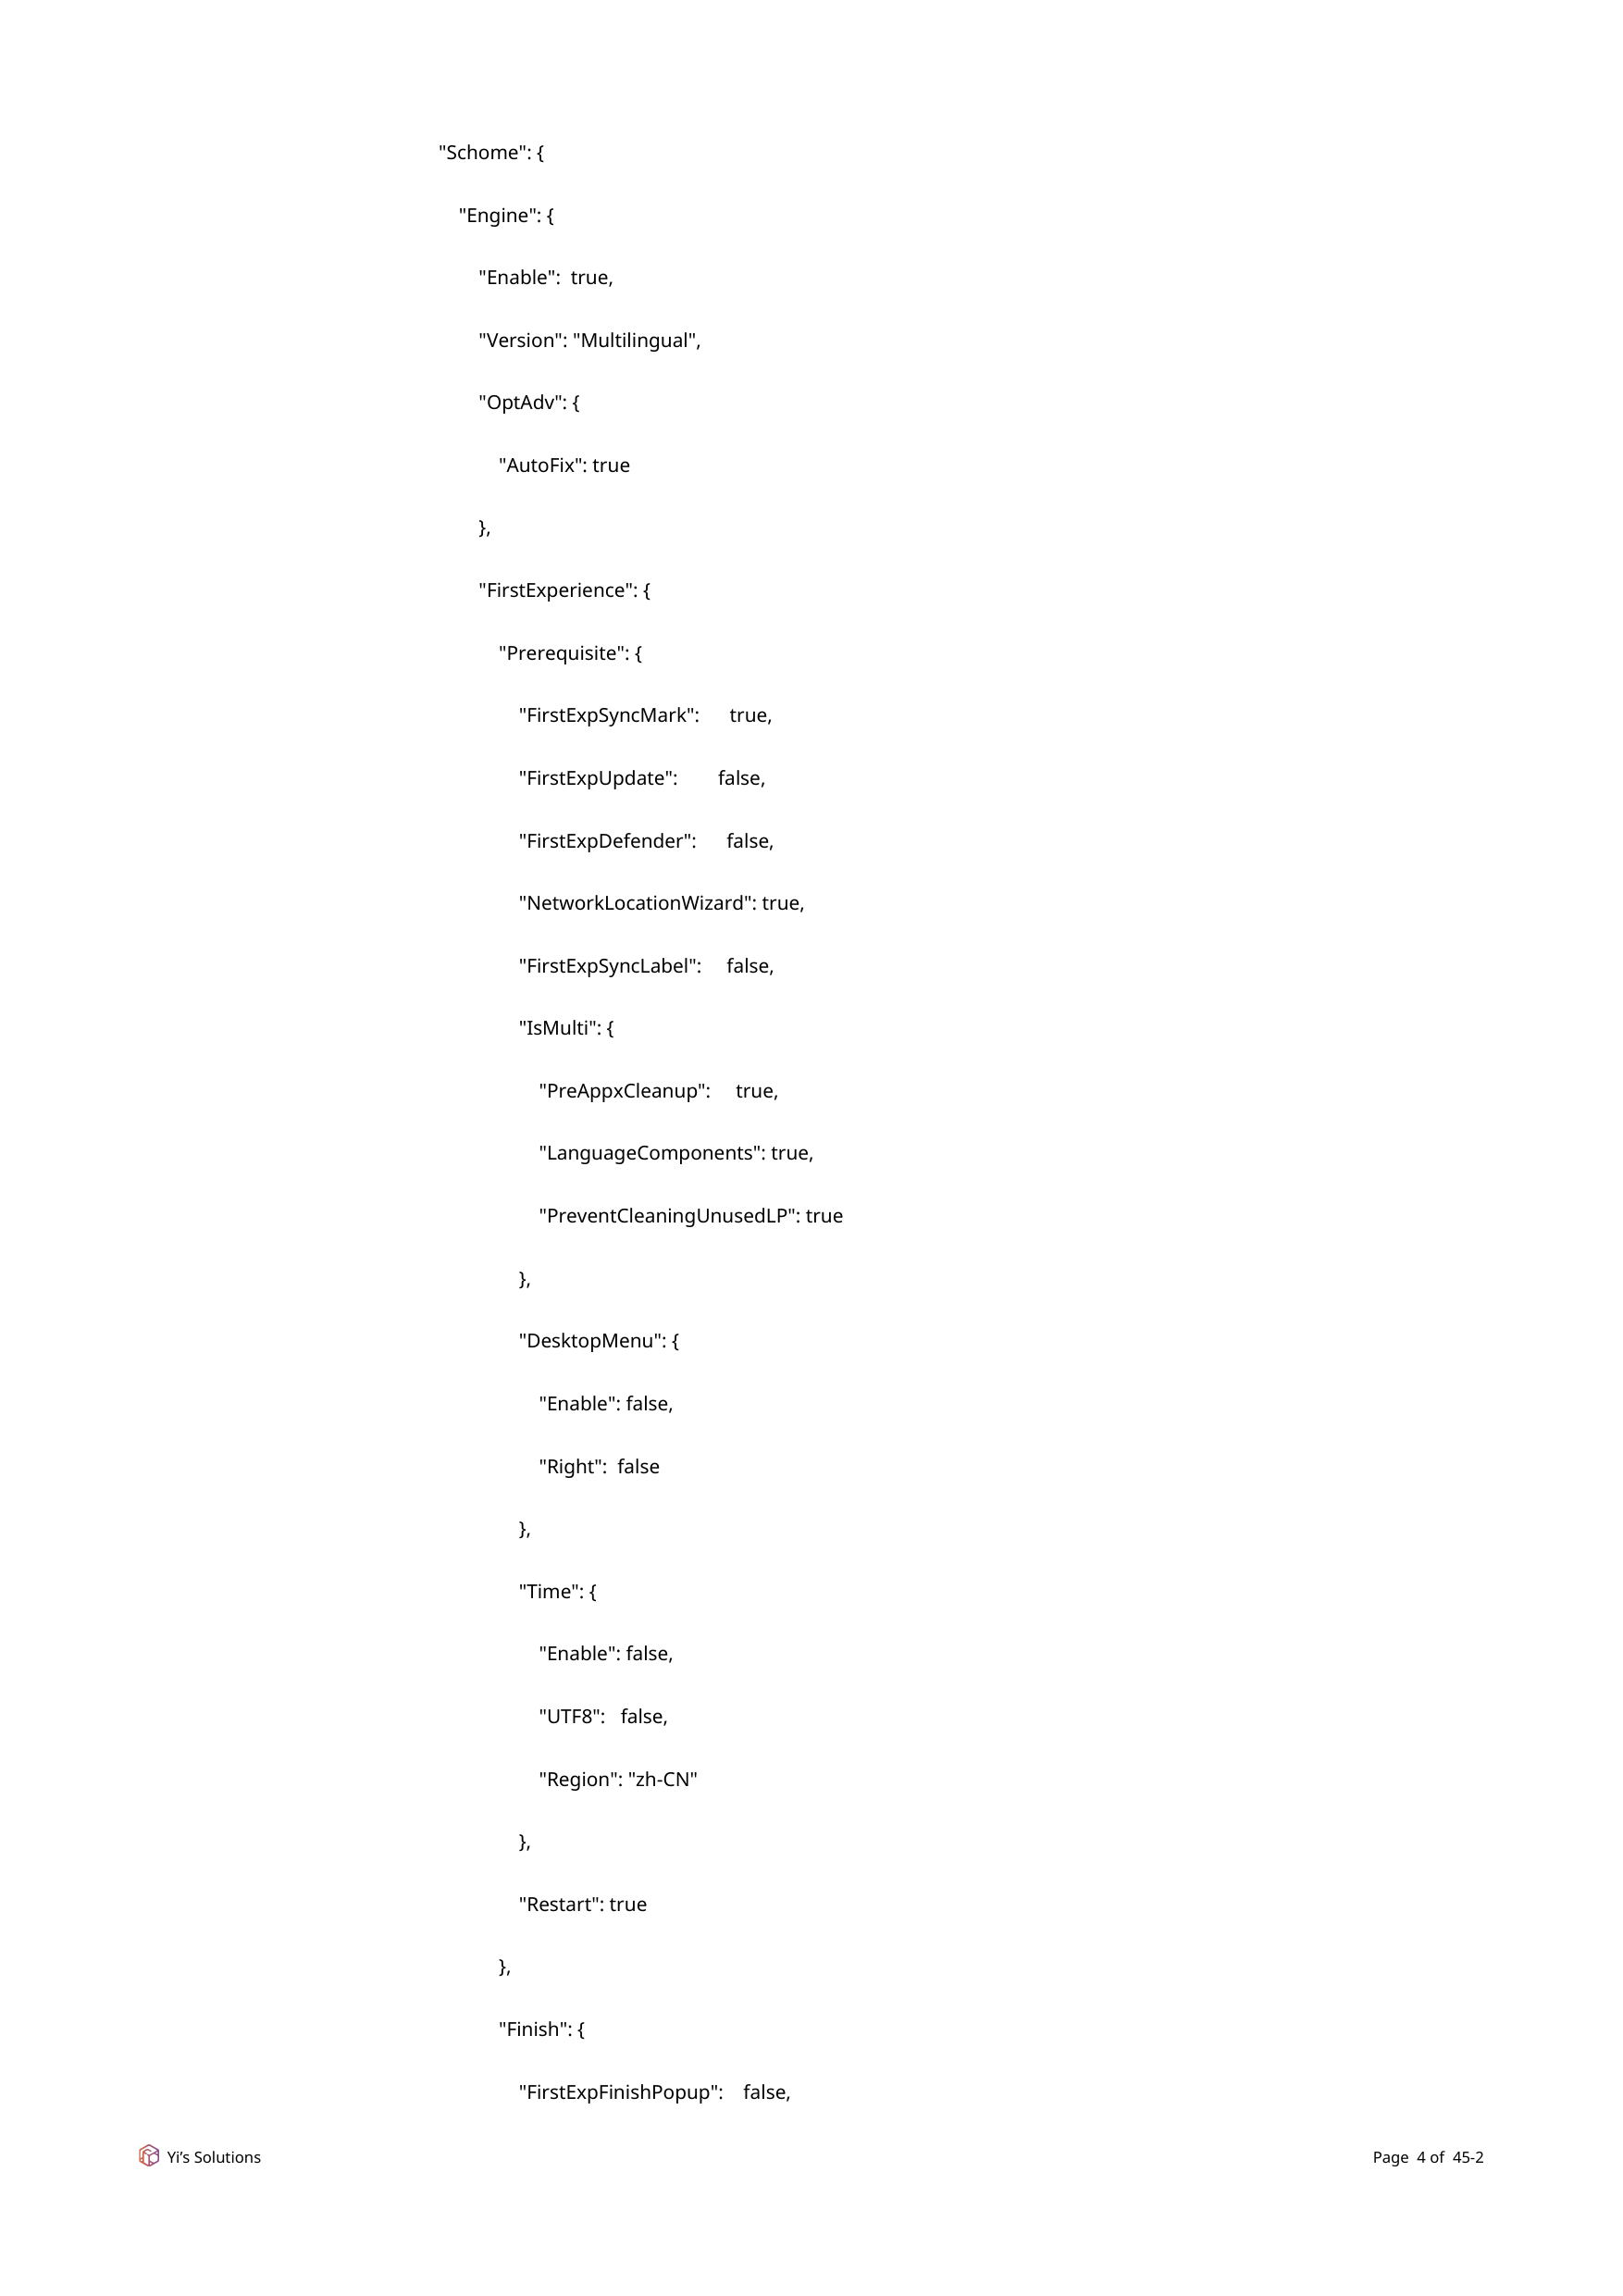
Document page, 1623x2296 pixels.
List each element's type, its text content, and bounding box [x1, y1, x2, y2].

text "Restart": true [339, 1891, 1484, 1917]
text "Right": false [339, 1453, 1484, 1479]
text "Region": "zh-CN" [339, 1766, 1484, 1792]
text "FirstExpFinishPopup": false, [339, 2079, 1484, 2104]
text "UTF8": false, [339, 1703, 1484, 1729]
text "OptAdv": { [339, 389, 1484, 416]
text "Enable": false, [339, 1390, 1484, 1417]
text }, [339, 515, 1484, 540]
text "Finish": { [339, 2016, 1484, 2042]
picture [139, 2144, 159, 2166]
text "Engine": { [339, 202, 1484, 228]
text }, [339, 1515, 1484, 1542]
text }, [339, 1954, 1484, 1980]
text "PreAppxCleanup": true, [339, 1077, 1484, 1103]
text "PreventCleaningUnusedLP": true [339, 1202, 1484, 1229]
text "Schome": { [339, 139, 1484, 165]
text "FirstExpSyncLabel": false, [339, 952, 1484, 978]
text "FirstExpDefender": false, [339, 827, 1484, 853]
text "LanguageComponents": true, [339, 1140, 1484, 1166]
text "Prerequisite": { [339, 639, 1484, 665]
text "Time": { [339, 1578, 1484, 1604]
text "DesktopMenu": { [339, 1327, 1484, 1354]
text "FirstExperience": { [339, 577, 1484, 603]
text "IsMulti": { [339, 1014, 1484, 1041]
text "Version": "Multilingual", [339, 327, 1484, 353]
text "FirstExpUpdate": false, [339, 764, 1484, 790]
text }, [339, 1265, 1484, 1291]
text "NetworkLocationWizard": true, [339, 889, 1484, 916]
text "Enable": true, [339, 264, 1484, 291]
text "FirstExpSyncMark": true, [339, 701, 1484, 728]
text "AutoFix": true [339, 452, 1484, 478]
text }, [339, 1828, 1484, 1855]
text "Enable": false, [339, 1640, 1484, 1667]
